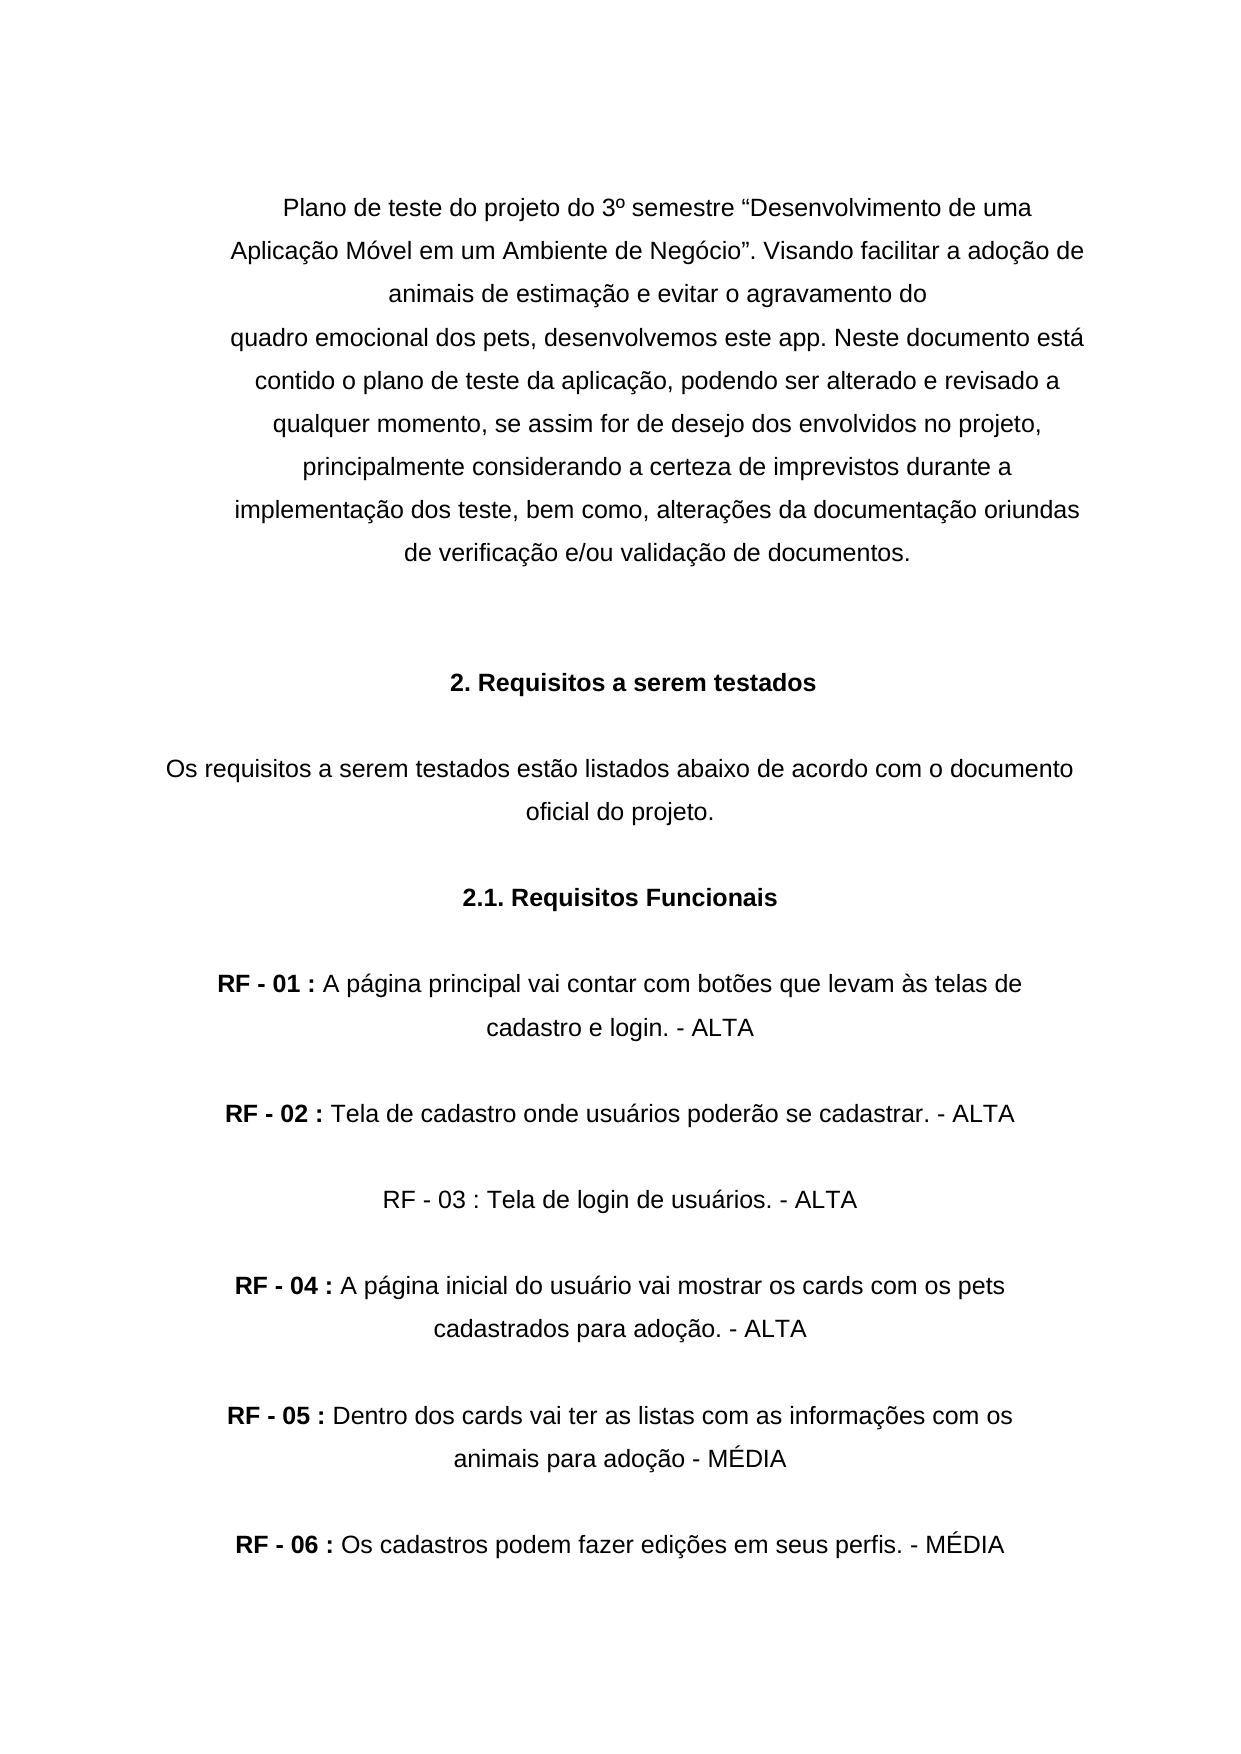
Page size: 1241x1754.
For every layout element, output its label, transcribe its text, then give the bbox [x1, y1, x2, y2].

text RF - 05 : Dentro dos cards vai ter as listas com as informações com os [150, 1401, 1090, 1429]
text Plano de teste do projeto do 3º semestre “Desenvolvimento de uma Aplicação Móvel em um Ambiente de Negócio”. Visando facilitar a adoção de animais de estimação e evitar o agravamento do [225, 193, 1090, 308]
text RF - 01 : A página principal vai contar com botões que levam às telas de [150, 969, 1090, 998]
text 2.1. Requisitos Funcionais [150, 883, 1090, 912]
text RF - 02 : Tela de cadastro onde usuários poderão se cadastrar. - ALTA [150, 1099, 1090, 1127]
text RF - 04 : A página inicial do usuário vai mostrar os cards com os pets [150, 1271, 1090, 1300]
text quadro emocional dos pets, desenvolvemos este app. Neste documento está contido o plano de teste da aplicação, podendo ser alterado e revisado a qualquer momento, se assim for de desejo dos envolvidos no projeto, principalmente considerando a certeza de imprevistos durante a implementação dos teste, bem como, alterações da documentação oriundas de verificação e/ou validação de documentos. [225, 322, 1090, 567]
text RF - 03 : Tela de login de usuários. - ALTA [150, 1185, 1090, 1214]
text cadastrados para adoção. - ALTA [150, 1314, 1090, 1343]
text RF - 06 : Os cadastros podem fazer edições em seus perfis. - MÉDIA [150, 1530, 1090, 1559]
text cadastro e login. - ALTA [150, 1012, 1090, 1041]
text Os requisitos a serem testados estão listados abaixo de acordo com o documento oficial do projeto. [150, 754, 1090, 826]
text 2. Requisitos a serem testados [450, 667, 1090, 696]
text animais para adoção - MÉDIA [150, 1444, 1090, 1472]
